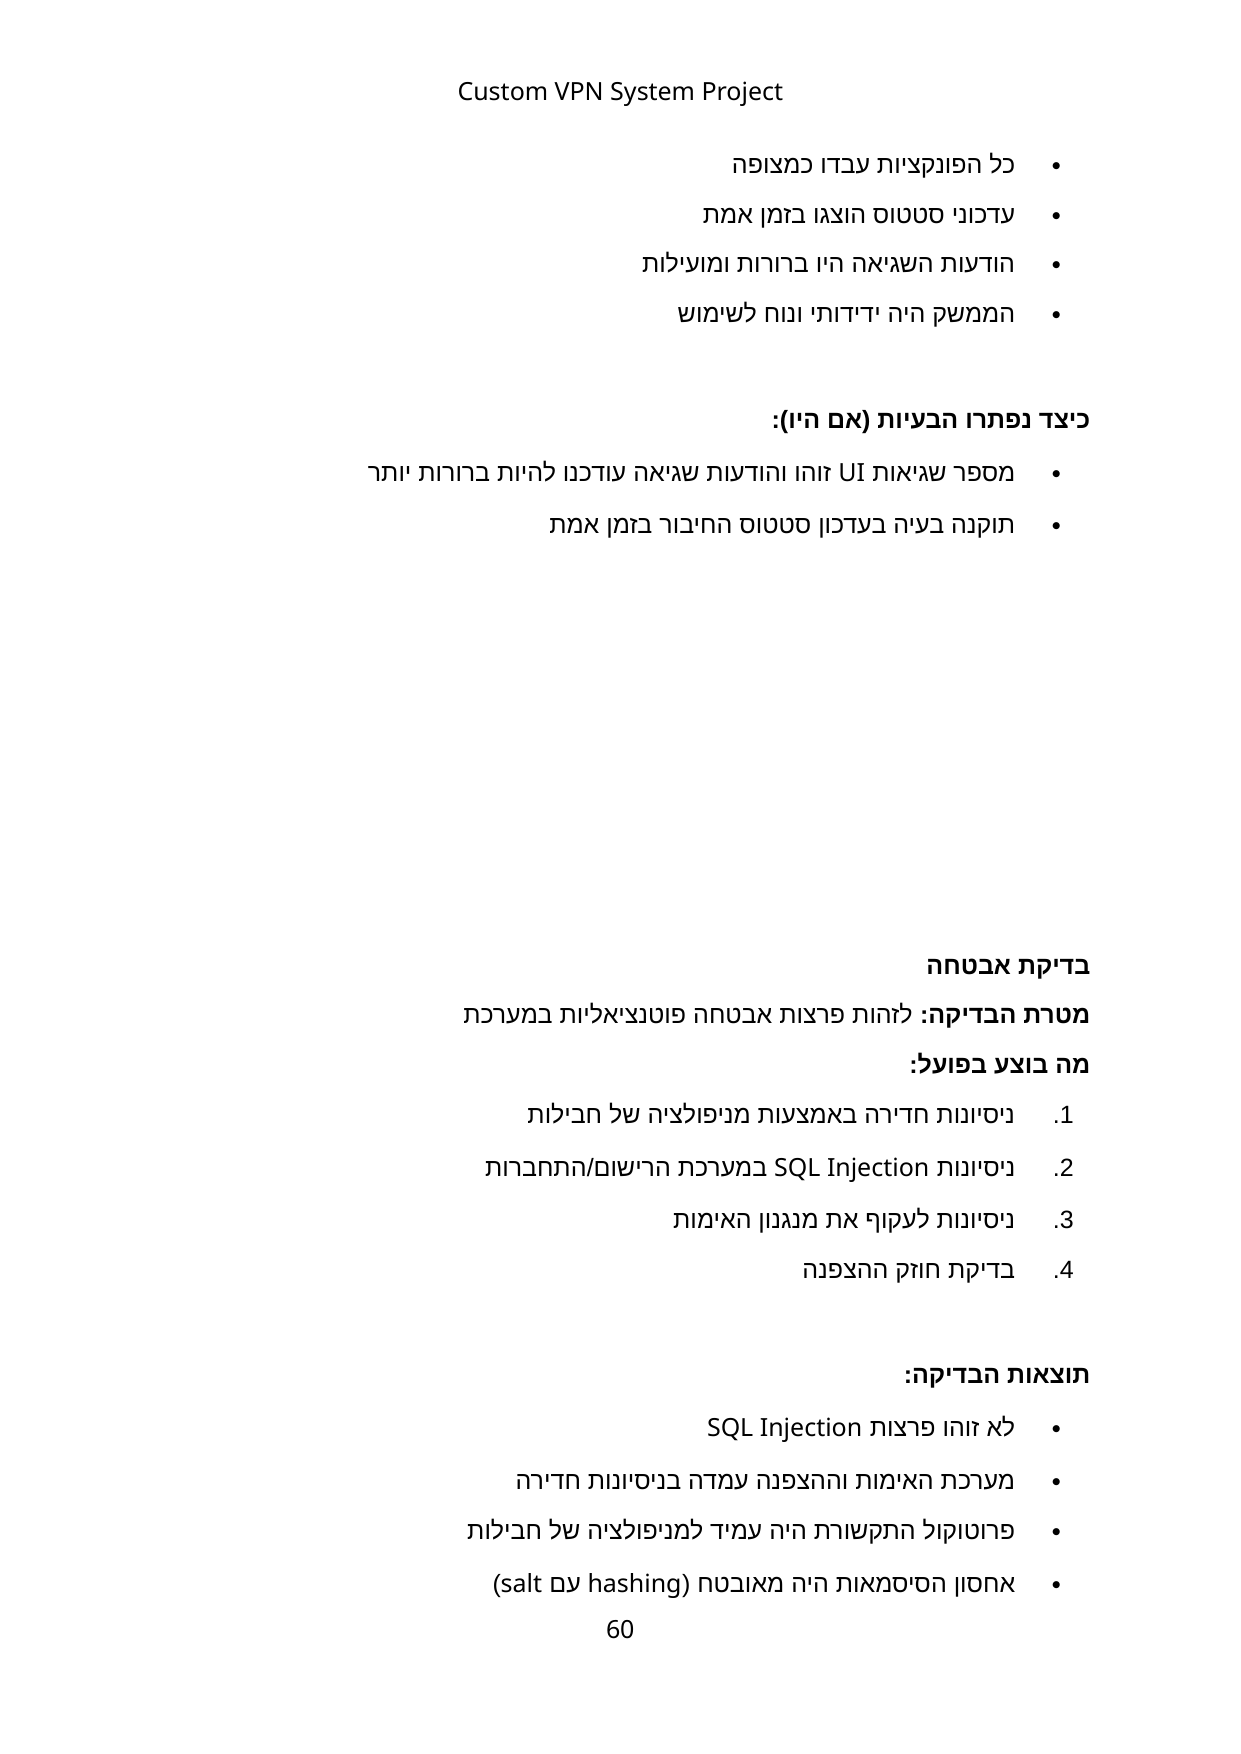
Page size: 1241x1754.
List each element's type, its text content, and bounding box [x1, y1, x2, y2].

list פרוטוקול התקשורת היה עמיד למניפולציה של חבילות [150, 1516, 1053, 1544]
list תוקנה בעיה בעדכון סטטוס החיבור בזמן אמת [150, 510, 1053, 539]
list ניסיונות SQL Injection במערכת הרישום/התחברות [150, 1149, 1053, 1183]
list מספר שגיאות UI זוהו והודעות שגיאה עודכנו להיות ברורות יותר [150, 454, 1053, 488]
list כל הפונקציות עבדו כמצופה [150, 150, 1053, 179]
list בדיקת חוזק ההצפנה [150, 1255, 1053, 1284]
text בדיקת אבטחה [150, 951, 1090, 979]
text תוצאות הבדיקה: [150, 1360, 1090, 1389]
list ניסיונות חדירה באמצעות מניפולציה של חבילות [150, 1100, 1053, 1128]
list הודעות השגיאה היו ברורות ומועילות [150, 249, 1053, 278]
list לא זוהו פרצות SQL Injection [150, 1410, 1053, 1444]
list אחסון הסיסמאות היה מאובטח (hashing עם salt) [150, 1565, 1053, 1599]
text מה בוצע בפועל: [150, 1050, 1090, 1079]
list הממשק היה ידידותי ונוח לשימוש [150, 299, 1053, 328]
list עדכוני סטטוס הוצגו בזמן אמת [150, 200, 1053, 228]
list ניסיונות לעקוף את מנגנון האימות [150, 1205, 1053, 1234]
text מטרת הבדיקה: לזהות פרצות אבטחה פוטנציאליות במערכת [150, 1000, 1090, 1029]
list מערכת האימות וההצפנה עמדה בניסיונות חדירה [150, 1466, 1053, 1495]
text כיצד נפתרו הבעיות (אם היו): [150, 404, 1090, 433]
